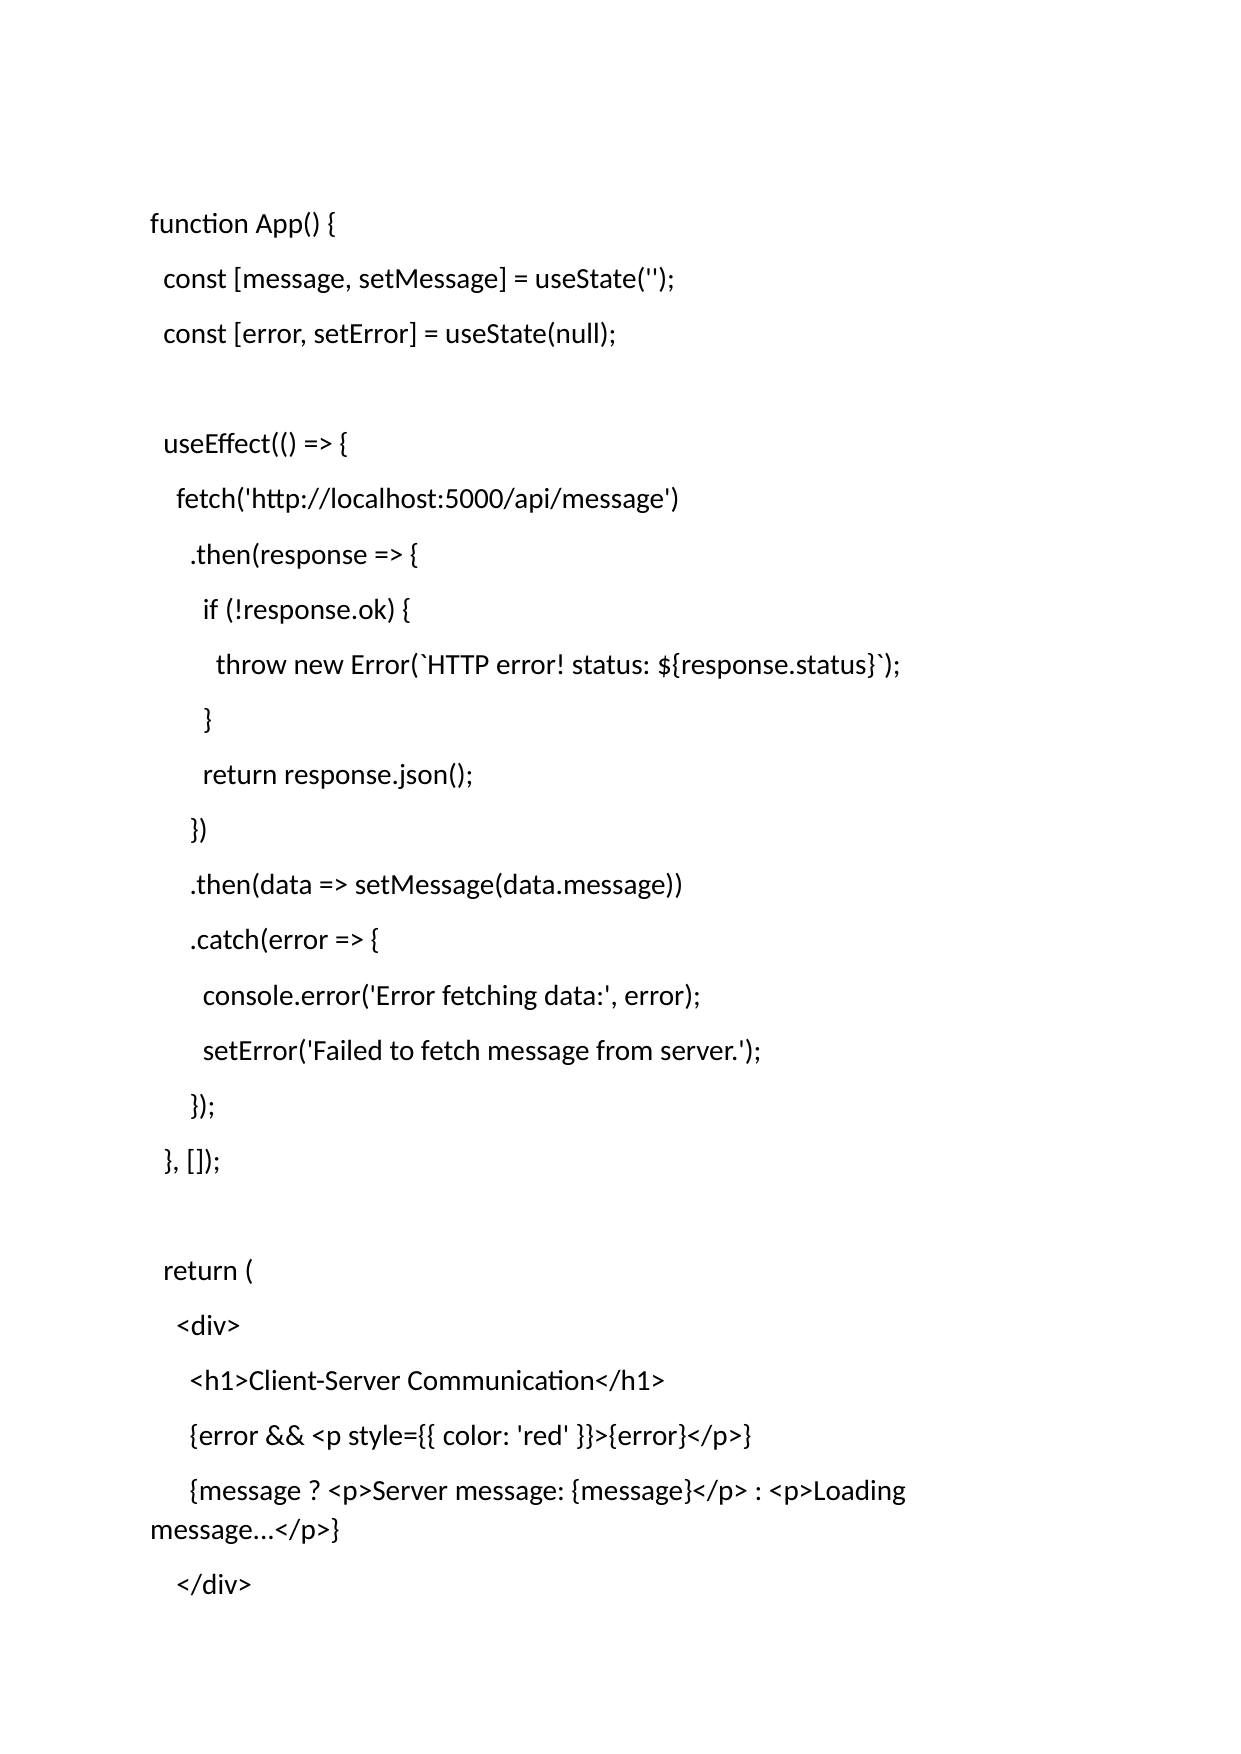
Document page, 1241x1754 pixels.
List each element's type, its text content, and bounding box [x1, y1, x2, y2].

text }) [150, 811, 1090, 847]
text console.error('Error fetching data:', error); [150, 977, 1090, 1012]
text <div> [150, 1307, 1090, 1343]
text }); [150, 1087, 1090, 1122]
text <h1>Client-Server Communication</h1> [150, 1362, 1090, 1398]
text const [message, setMessage] = useState(''); [150, 260, 1090, 296]
text if (!response.ok) { [150, 591, 1090, 626]
text return ( [150, 1252, 1090, 1288]
text throw new Error(`HTTP error! status: ${response.status}`); [150, 646, 1090, 682]
text fetch('http://localhost:5000/api/message') [150, 481, 1090, 516]
text useEffect(() => { [150, 426, 1090, 461]
text .then(response => { [150, 536, 1090, 571]
text {error && <p style={{ color: 'red' }}>{error}</p>} [150, 1417, 1090, 1453]
text }, []); [150, 1142, 1090, 1177]
text } [150, 701, 1090, 737]
text </div> [150, 1566, 1090, 1602]
text .catch(error => { [150, 921, 1090, 957]
text .then(data => setMessage(data.message)) [150, 866, 1090, 902]
text const [error, setError] = useState(null); [150, 315, 1090, 351]
text {message ? <p>Server message: {message}</p> : <p>Loading message...</p>} [150, 1472, 1090, 1547]
text setError('Failed to fetch message from server.'); [150, 1032, 1090, 1067]
text function App() { [150, 205, 1090, 241]
text return response.json(); [150, 756, 1090, 792]
